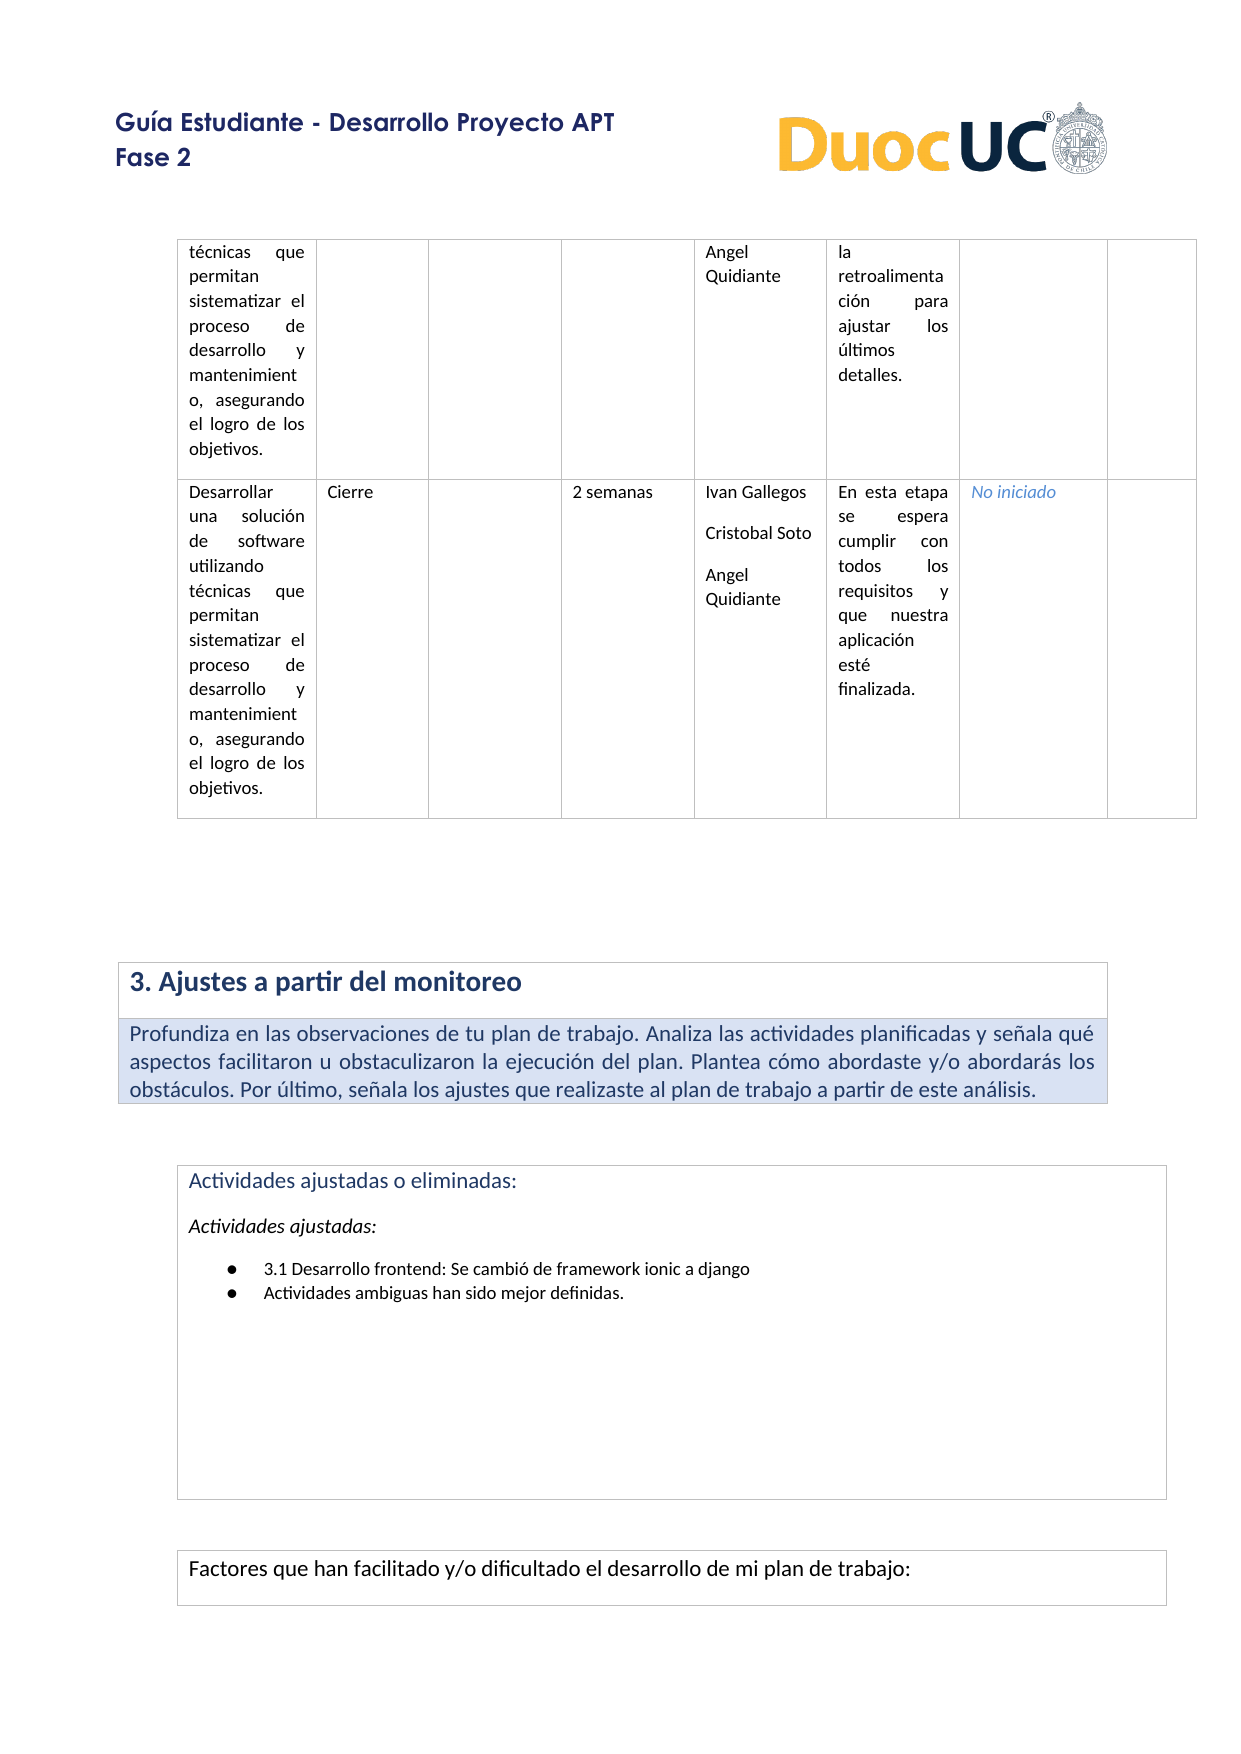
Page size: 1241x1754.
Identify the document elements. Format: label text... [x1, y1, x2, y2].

table_header Actividades ajustadas o eliminadas: Actividades ajustadas: 3.1 Desarrollo frontend: Se cambió de framework ionic a django Actividades ambiguas han sido mejor definidas. [178, 1166, 1166, 1499]
picture [779, 102, 1107, 174]
table_header 3. Ajustes a partir del monitoreo [119, 963, 1107, 1018]
table_cell Profundiza en las observaciones de tu plan de trabajo. Analiza las actividades planificadas y señala qué aspectos facilitaron u obstaculizaron la ejecución del plan. Plantea cómo abordaste y/o abordarás los obstáculos. Por último, señala los ajustes que realizaste al plan de trabajo a partir de este análisis. [119, 1019, 1107, 1103]
